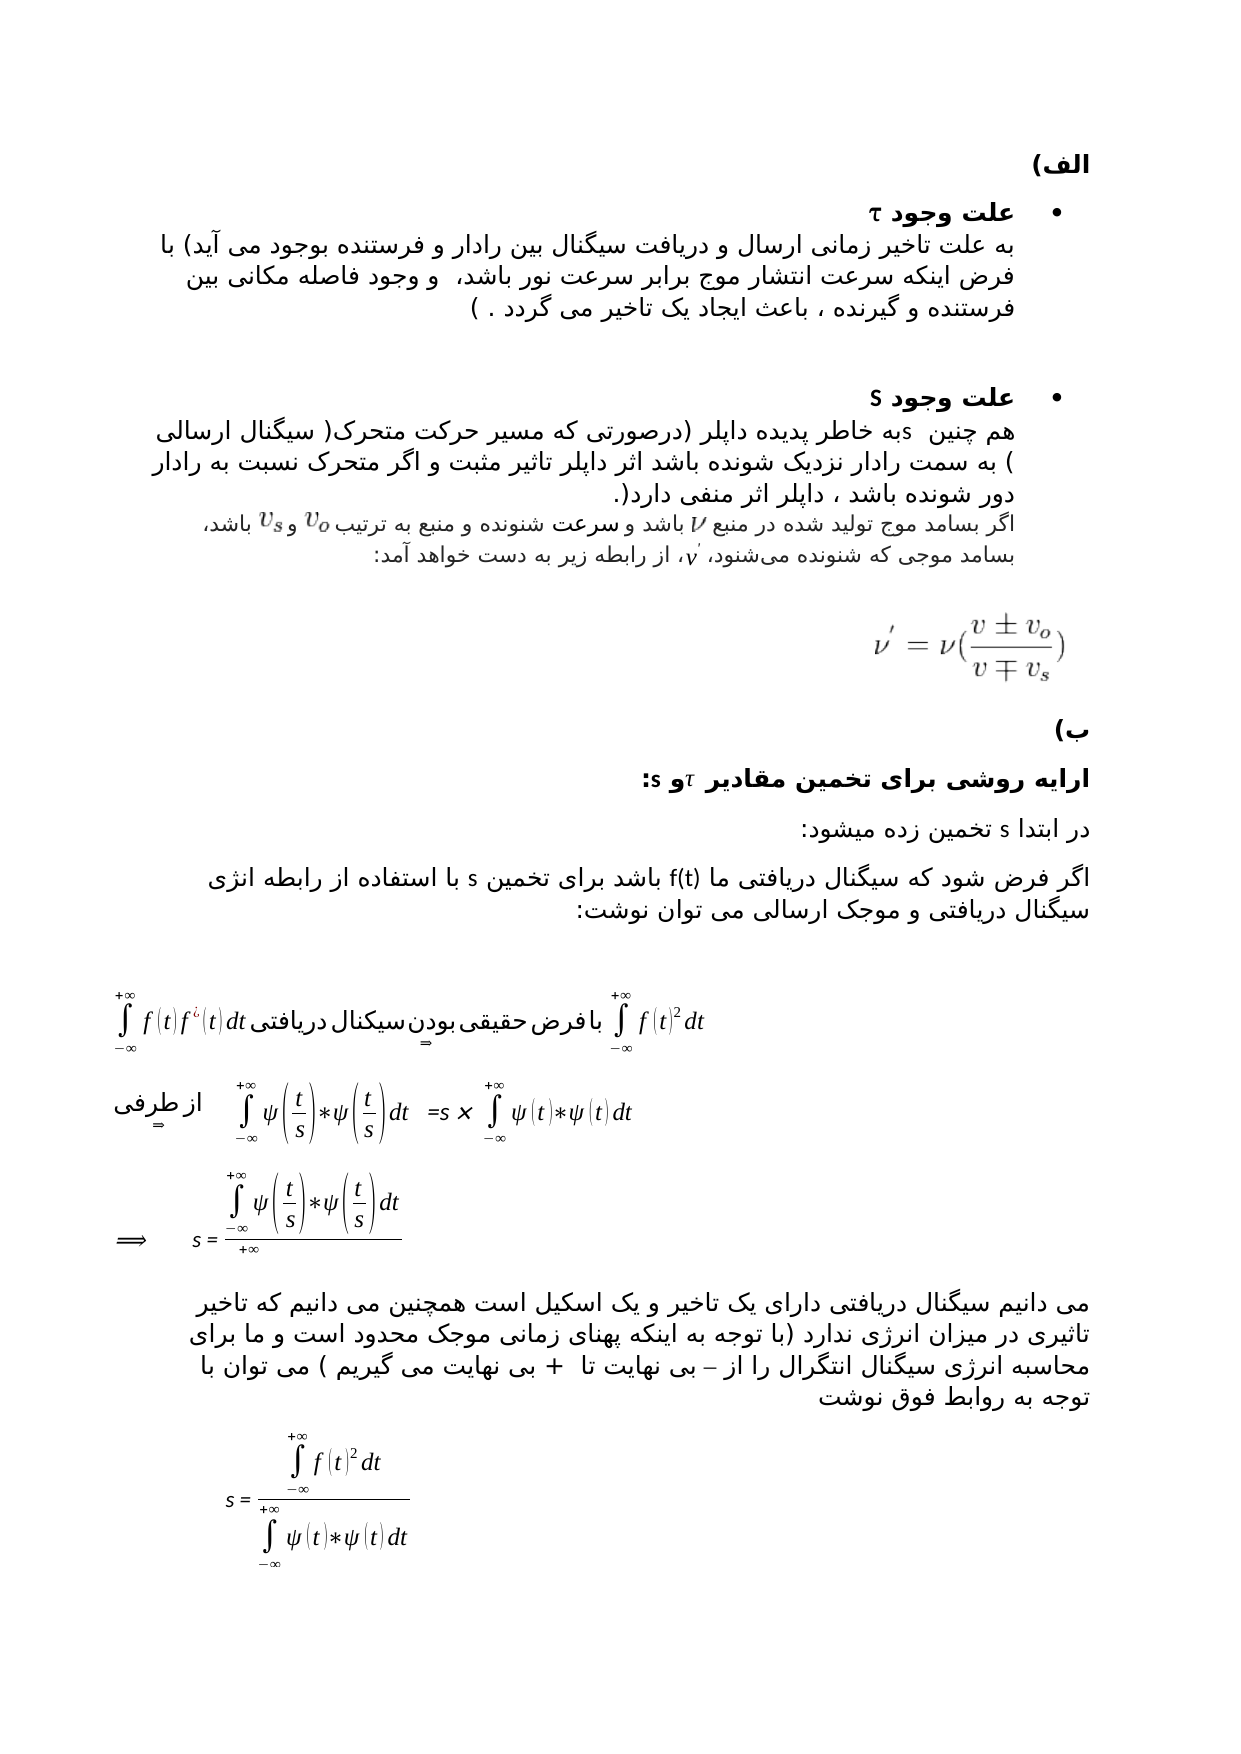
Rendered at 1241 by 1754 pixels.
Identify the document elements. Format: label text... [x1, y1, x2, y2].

list علت وجود S [150, 382, 1053, 412]
text الف) [150, 150, 1090, 179]
picture [875, 612, 1065, 683]
list علت وجود τ به علت تاخیر زمانی ارسال و دریافت سیگنال بین رادار و فرستنده بوجود می آید) با فرض اینکه سرعت انتشار موج برابر سرعت نور باشد، و وجود فاصله مکانی بین فرستنده و گیرنده ، باعث ایجاد یک تاخیر می گردد . ) [150, 198, 1053, 380]
text اگر فرض شود که سیگنال دریافتی ما f(t) باشد برای تخمین s با استفاده از رابطه انژی سیگنال دریافتی و موجک ارسالی می توان نوشت: [150, 862, 1090, 924]
picture [304, 512, 330, 532]
text ب) [150, 652, 1090, 744]
text در ابتدا s تخمین زده میشود: [150, 813, 1090, 843]
picture [259, 512, 283, 532]
text می دانیم سیگنال دریافتی دارای یک تاخیر و یک اسکیل است همچنین می دانیم که تاخیر تاثیری در میزان انرژی ندارد (با توجه به اینکه پهنای زمانی موجک محدود است و ما برای محاسبه انرژی سیگنال انتگرال را از – بی نهایت تا + بی نهایت می گیریم ) می توان با توجه به روابط فوق نوشت [150, 1288, 1090, 1411]
text ارایه روشی برای تخمین مقادیر و s: [150, 763, 1090, 794]
list هم چنین sبه خاطر پدیده داپلر (درصورتی که مسیر حرکت متحرک( سیگنال ارسالی ) به سمت رادار نزدیک شونده باشد اثر داپلر تاثیر مثبت و اگر متحرک نسبت به رادار دور شونده باشد ، داپلر اثر منفی دارد(. اگر بسامد موج تولید شده در منبع باشد و سرعت شنونده و منبع به ترتیب و باشد، بسامد موجی که شنونده می‌شنود، ، از رابطه زیر به دست خواهد آمد: [150, 415, 1015, 600]
picture [692, 517, 708, 532]
